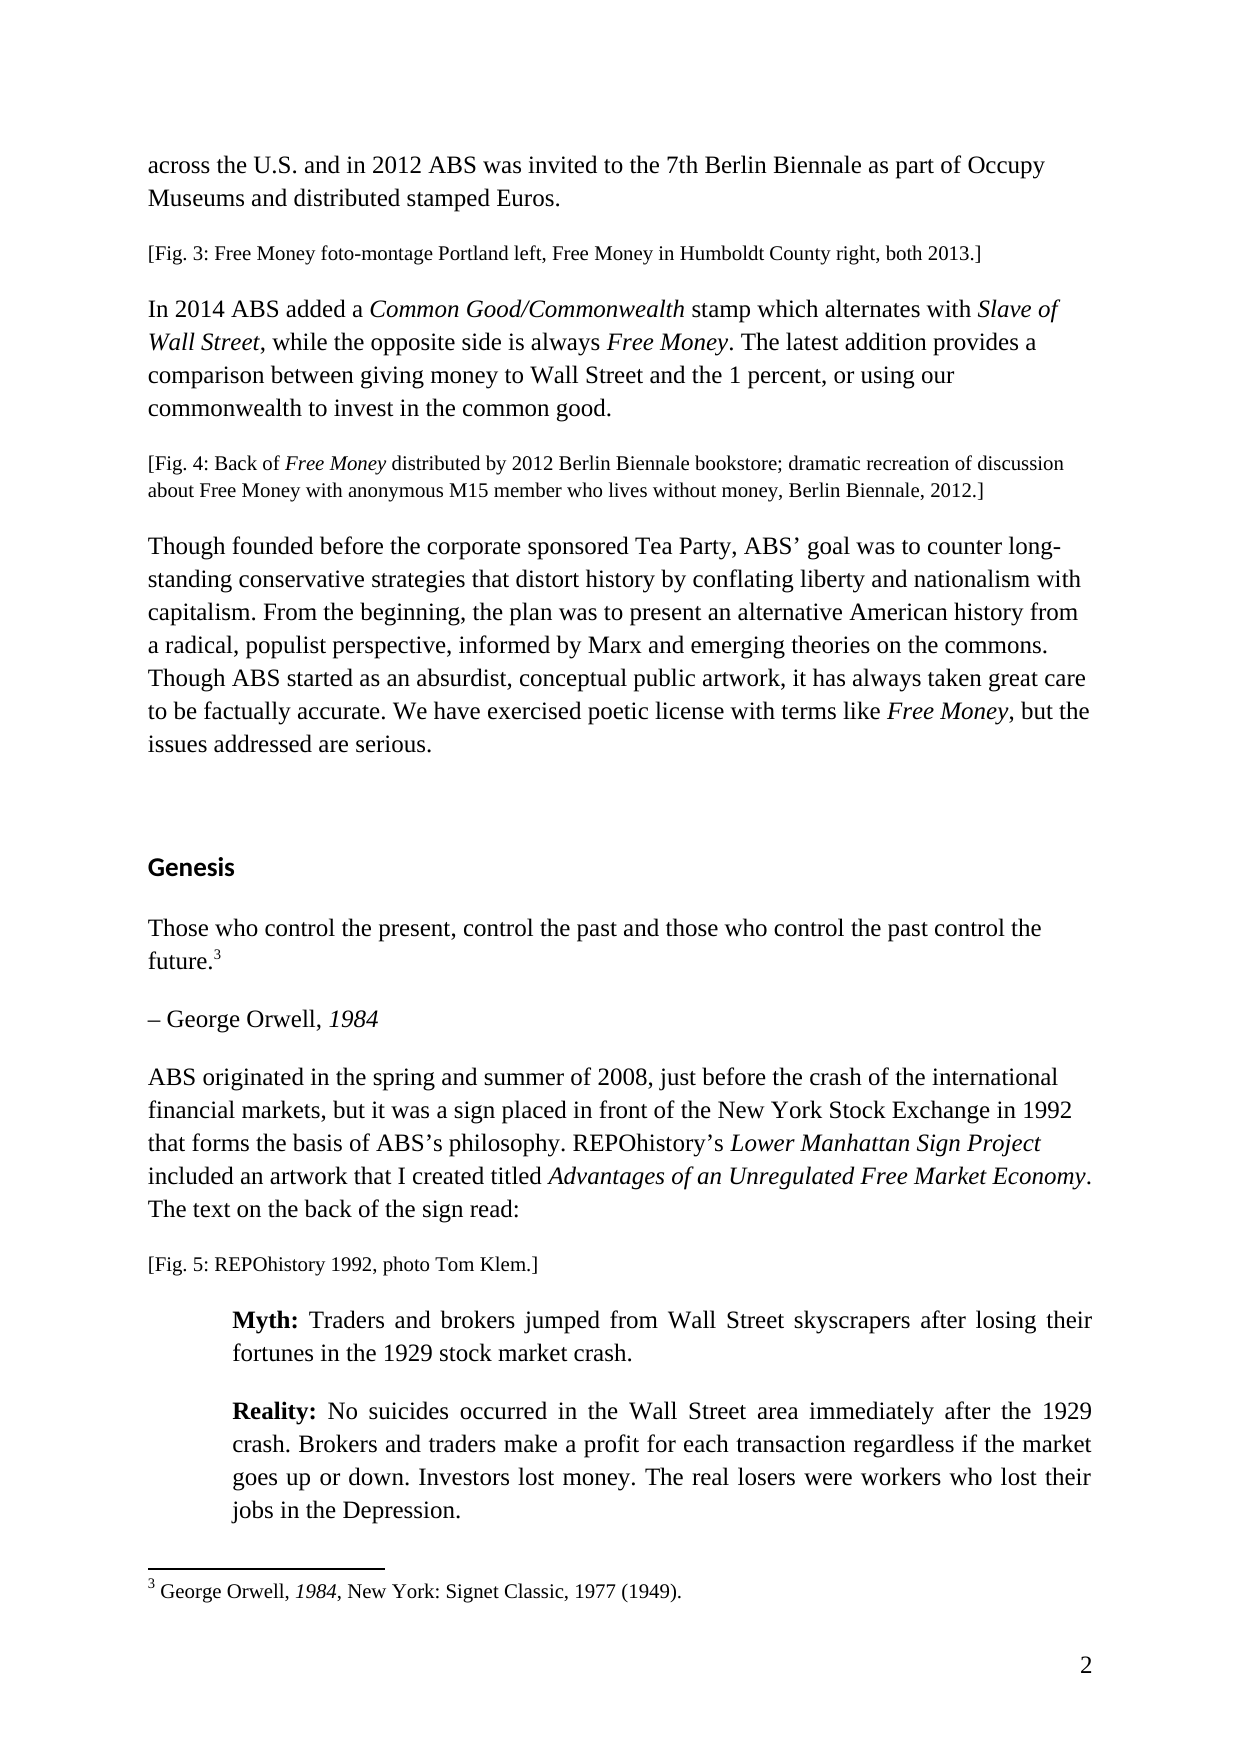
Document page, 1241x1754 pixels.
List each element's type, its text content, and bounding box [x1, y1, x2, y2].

text – George Orwell, 1984 [148, 1004, 1092, 1033]
text [Fig. 5: REPOhistory 1992, photo Tom Klem.] [148, 1252, 1092, 1276]
text [Fig. 3: Free Money foto-montage Portland left, Free Money in Humboldt County right, both 2013.] [148, 241, 1092, 265]
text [148, 150, 1092, 212]
text In 2014 ABS added a Common Good/Commonwealth stamp which alternates with Slave of Wall Street, while the opposite side is always Free Money. The latest addition provides a comparison between giving money to Wall Street and the 1 percent, or using our commonwealth to invest in the common good. [148, 294, 1092, 421]
text Myth: Traders and brokers jumped from Wall Street skyscrapers after losing their fortunes in the 1929 stock market crash. [232, 1305, 1092, 1366]
text Those who control the present, control the past and those who control the past control the future. [148, 913, 1092, 975]
subtitle Genesis [148, 850, 1092, 883]
text Reality: No suicides occurred in the Wall Street area immediately after the 1929 crash. Brokers and traders make a profit for each transaction regardless if the market goes up or down. Investors lost money. The real losers were workers who lost their jobs in the Depression. [232, 1396, 1092, 1523]
text [Fig. 4: Back of Free Money distributed by 2012 Berlin Biennale bookstore; dramatic recreation of discussion about Free Money with anonymous M15 member who lives without money, Berlin Biennale, 2012.] [148, 451, 1092, 502]
text ABS originated in the spring and summer of 2008, just before the crash of the international financial markets, but it was a sign placed in front of the New York Stock Exchange in 1992 that forms the basis of ABS’s philosophy. REPOhistory’s Lower Manhattan Sign Project included an artwork that I created titled Advantages of an Unregulated Free Market Economy. The text on the back of the sign read: [148, 1062, 1092, 1223]
text Though founded before the corporate sponsored Tea Party, ABS’ goal was to counter long-standing conservative strategies that distort history by conflating liberty and nationalism with capitalism. From the beginning, the plan was to present an alternative American history from a radical, populist perspective, informed by Marx and emerging theories on the commons. Though ABS started as an absurdist, conceptual public artwork, it has always taken great care to be factually accurate. We have exercised poetic license with terms like Free Money, but the issues addressed are serious. [148, 531, 1092, 758]
